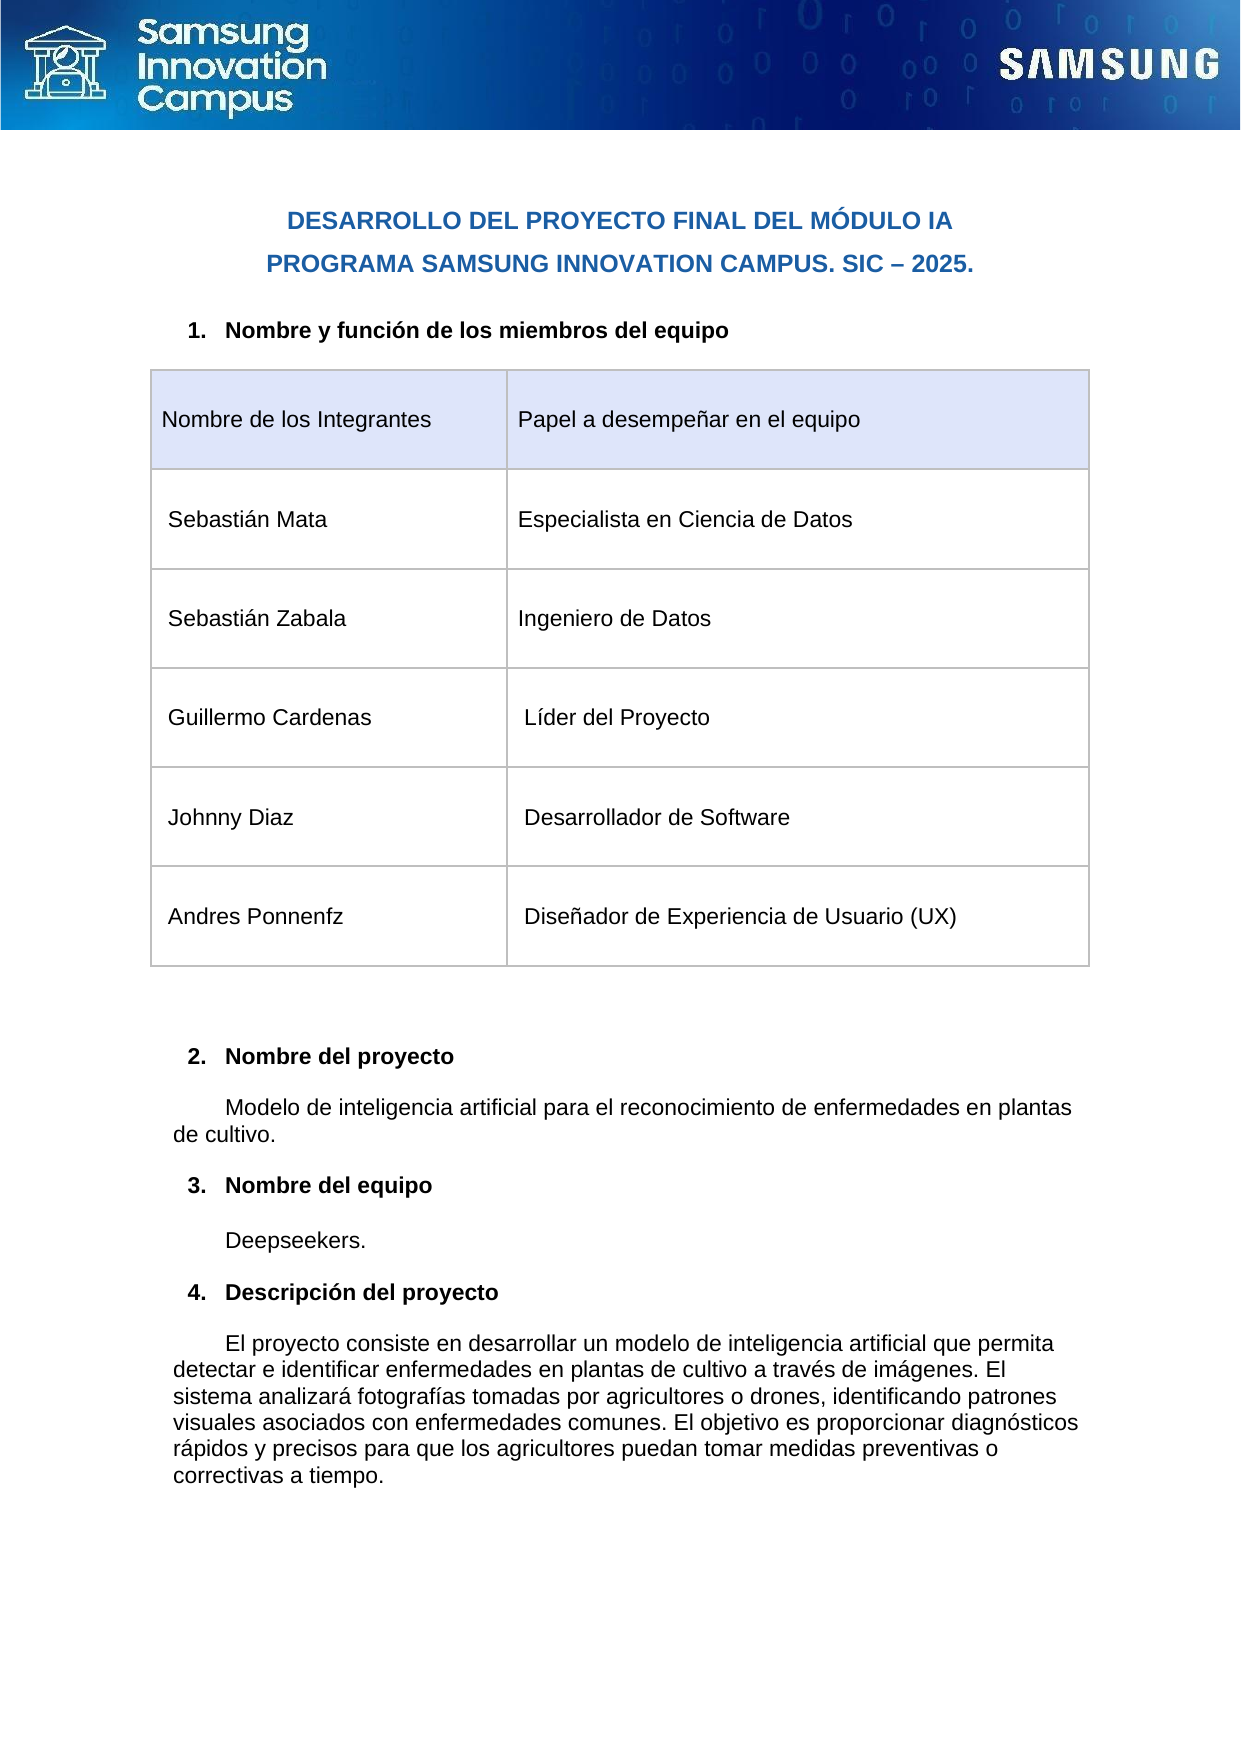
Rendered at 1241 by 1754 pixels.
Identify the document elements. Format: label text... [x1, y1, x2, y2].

table_cell Guillermo Cardenas [152, 669, 506, 766]
list Nombre del proyecto [187, 1043, 1090, 1069]
text Modelo de inteligencia artificial para el reconocimiento de enfermedades en plantas de cultivo. [173, 1094, 1090, 1147]
list Descripción del proyecto [187, 1278, 1090, 1305]
table_cell Johnny Diaz [152, 768, 506, 865]
text Deepseekers. [187, 1227, 1090, 1253]
table_cell Sebastián Mata [152, 470, 506, 567]
table_cell Andres Ponnenfz [152, 867, 506, 964]
text El proyecto consiste en desarrollar un modelo de inteligencia artificial que permita detectar e identificar enfermedades en plantas de cultivo a través de imágenes. El sistema analizará fotografías tomadas por agricultores o drones, identificando patrones visuales asociados con enfermedades comunes. El objetivo es proporcionar diagnósticos rápidos y precisos para que los agricultores puedan tomar medidas preventivas o correctivas a tiempo. [173, 1330, 1090, 1488]
table_header Nombre de los Integrantes [152, 371, 506, 468]
picture [0, 0, 1241, 130]
table_cell Ingeniero de Datos [508, 570, 1088, 667]
table_cell Diseñador de Experiencia de Usuario (UX) [508, 867, 1088, 964]
text DESARROLLO DEL PROYECTO FINAL DEL MÓDULO IA [150, 206, 1090, 235]
table_cell Especialista en Ciencia de Datos [508, 470, 1088, 567]
text PROGRAMA SAMSUNG INNOVATION CAMPUS. SIC – 2025. [150, 249, 1090, 278]
list Nombre y función de los miembros del equipo [187, 317, 1090, 344]
table_header Papel a desempeñar en el equipo [508, 371, 1088, 468]
table_cell Sebastián Zabala [152, 570, 506, 667]
table_cell Desarrollador de Software [508, 768, 1088, 865]
table_cell Líder del Proyecto [508, 669, 1088, 766]
list Nombre del equipo [187, 1172, 1090, 1198]
